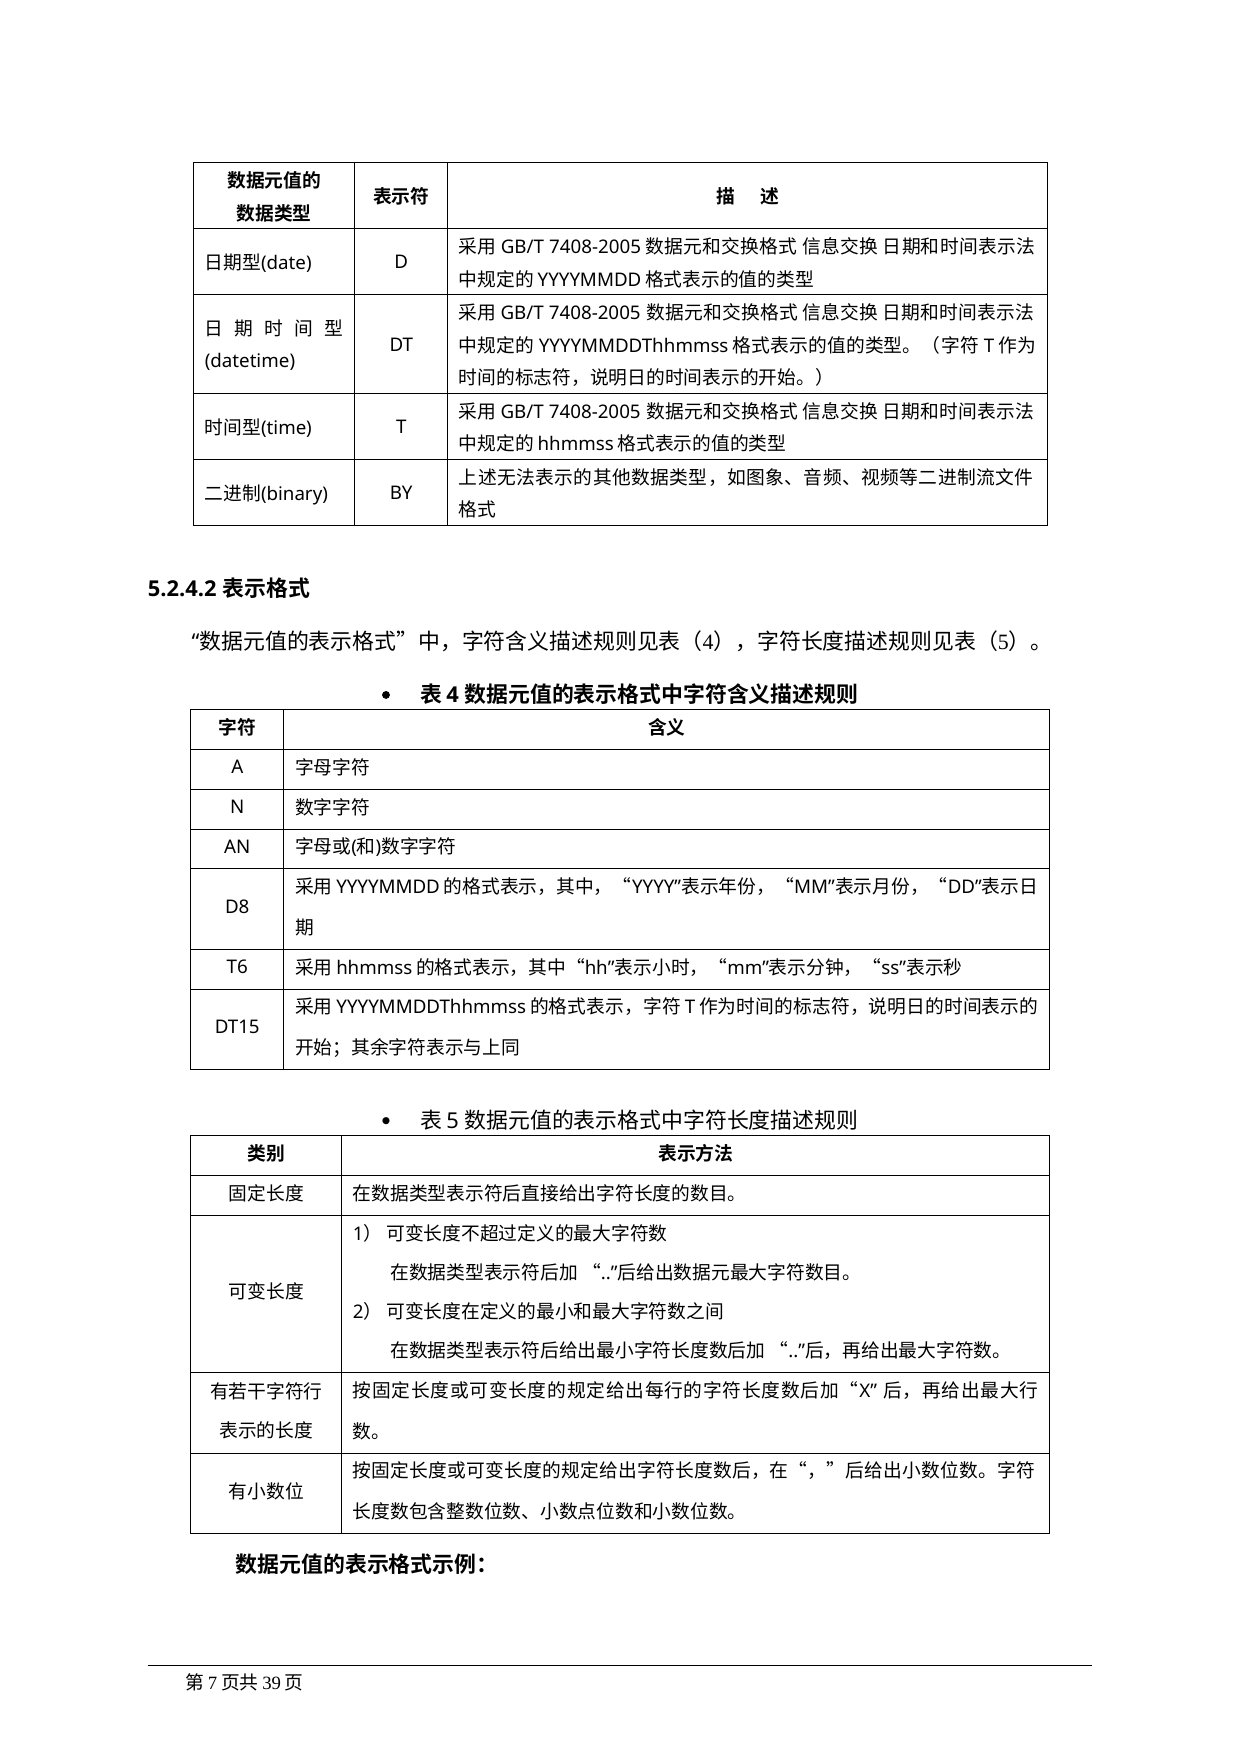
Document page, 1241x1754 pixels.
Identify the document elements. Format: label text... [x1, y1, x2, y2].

table_header 数据元值的 数据类型 [194, 163, 354, 228]
table_cell 采用YYYYMMDDThhmmss的格式表示，字符T作为时间的标志符，说明日的时间表示的开始；其余字符表示与上同 [284, 990, 1049, 1069]
table_cell A [191, 750, 283, 789]
table_cell 采用hhmmss的格式表示，其中“hh”表示小时，“mm”表示分钟，“ss”表示秒 [284, 950, 1049, 988]
text “数据元值的表示格式”中，字符含义描述规则见表（4），字符长度描述规则见表（5）。 [148, 624, 1092, 656]
table_cell 采用GB/T 7408-2005 数据元和交换格式 信息交换 日期和时间表示法中规定的YYYYMMDDThhmmss格式表示的值的类型。（字符T作为时间的标志符，说明日的时间表示的开始。） [448, 295, 1047, 393]
table_cell DT [355, 295, 447, 393]
table_cell AN [191, 830, 283, 868]
table_cell 按固定长度或可变长度的规定给出字符长度数后，在“，”后给出小数位数。字符长度数包含整数位数、小数点位数和小数位数。 [342, 1454, 1049, 1533]
table_cell 采用GB/T 7408-2005 数据元和交换格式 信息交换 日期和时间表示法中规定的hhmmss格式表示的值的类型 [448, 394, 1047, 459]
table_cell 固定长度 [191, 1176, 341, 1214]
table_header 类别 [191, 1136, 341, 1175]
table_header 含义 [284, 710, 1049, 749]
table_cell D8 [191, 869, 283, 949]
table_cell 1） 可变长度不超过定义的最大字符数 在数据类型表示符后加 “..”后给出数据元最大字符数目。 2） 可变长度在定义的最小和最大字符数之间 在数据类型表示符后给出最小字符长度数后加 “..”后，再给出最大字符数。 [342, 1216, 1049, 1372]
table_cell N [191, 790, 283, 828]
text 数据元值的表示格式示例： [148, 1546, 1092, 1579]
table_cell 有若干字符行 表示的长度 [191, 1373, 341, 1452]
table_cell 字母或(和)数字字符 [284, 830, 1049, 868]
table_cell 二进制(binary) [194, 460, 354, 525]
table_header 字符 [191, 710, 283, 749]
table_cell 采用GB/T 7408-2005数据元和交换格式 信息交换 日期和时间表示法中规定的YYYYMMDD格式表示的值的类型 [448, 229, 1047, 294]
table_cell DT15 [191, 990, 283, 1069]
table_cell 日期型(date) [194, 229, 354, 294]
table_header 表示方法 [342, 1136, 1049, 1175]
list 表5 数据元值的表示格式中字符长度描述规则 [148, 1102, 1092, 1135]
table_cell 在数据类型表示符后直接给出字符长度的数目。 [342, 1176, 1049, 1214]
table_cell 时间型(time) [194, 394, 354, 459]
table_cell 上述无法表示的其他数据类型，如图象、音频、视频等二进制流文件格式 [448, 460, 1047, 525]
table_cell 有小数位 [191, 1454, 341, 1533]
table_cell BY [355, 460, 447, 525]
table_cell 按固定长度或可变长度的规定给出每行的字符长度数后加“X” 后，再给出最大行数。 [342, 1373, 1049, 1452]
table_cell 数字字符 [284, 790, 1049, 828]
table_header 表示符 [355, 163, 447, 228]
table_cell T [355, 394, 447, 459]
table_cell 字母字符 [284, 750, 1049, 789]
table_cell 可变长度 [191, 1216, 341, 1372]
table_header 描 述 [448, 163, 1047, 228]
text 5.2.4.2 表示格式 [148, 571, 1092, 603]
table_cell 日期时间型(datetime) [194, 295, 354, 393]
table_cell T6 [191, 950, 283, 988]
list 表4 数据元值的表示格式中字符含义描述规则 [148, 677, 1092, 709]
table_cell D [355, 229, 447, 294]
table_cell 采用YYYYMMDD的格式表示，其中，“YYYY”表示年份，“MM”表示月份，“DD”表示日期 [284, 869, 1049, 949]
